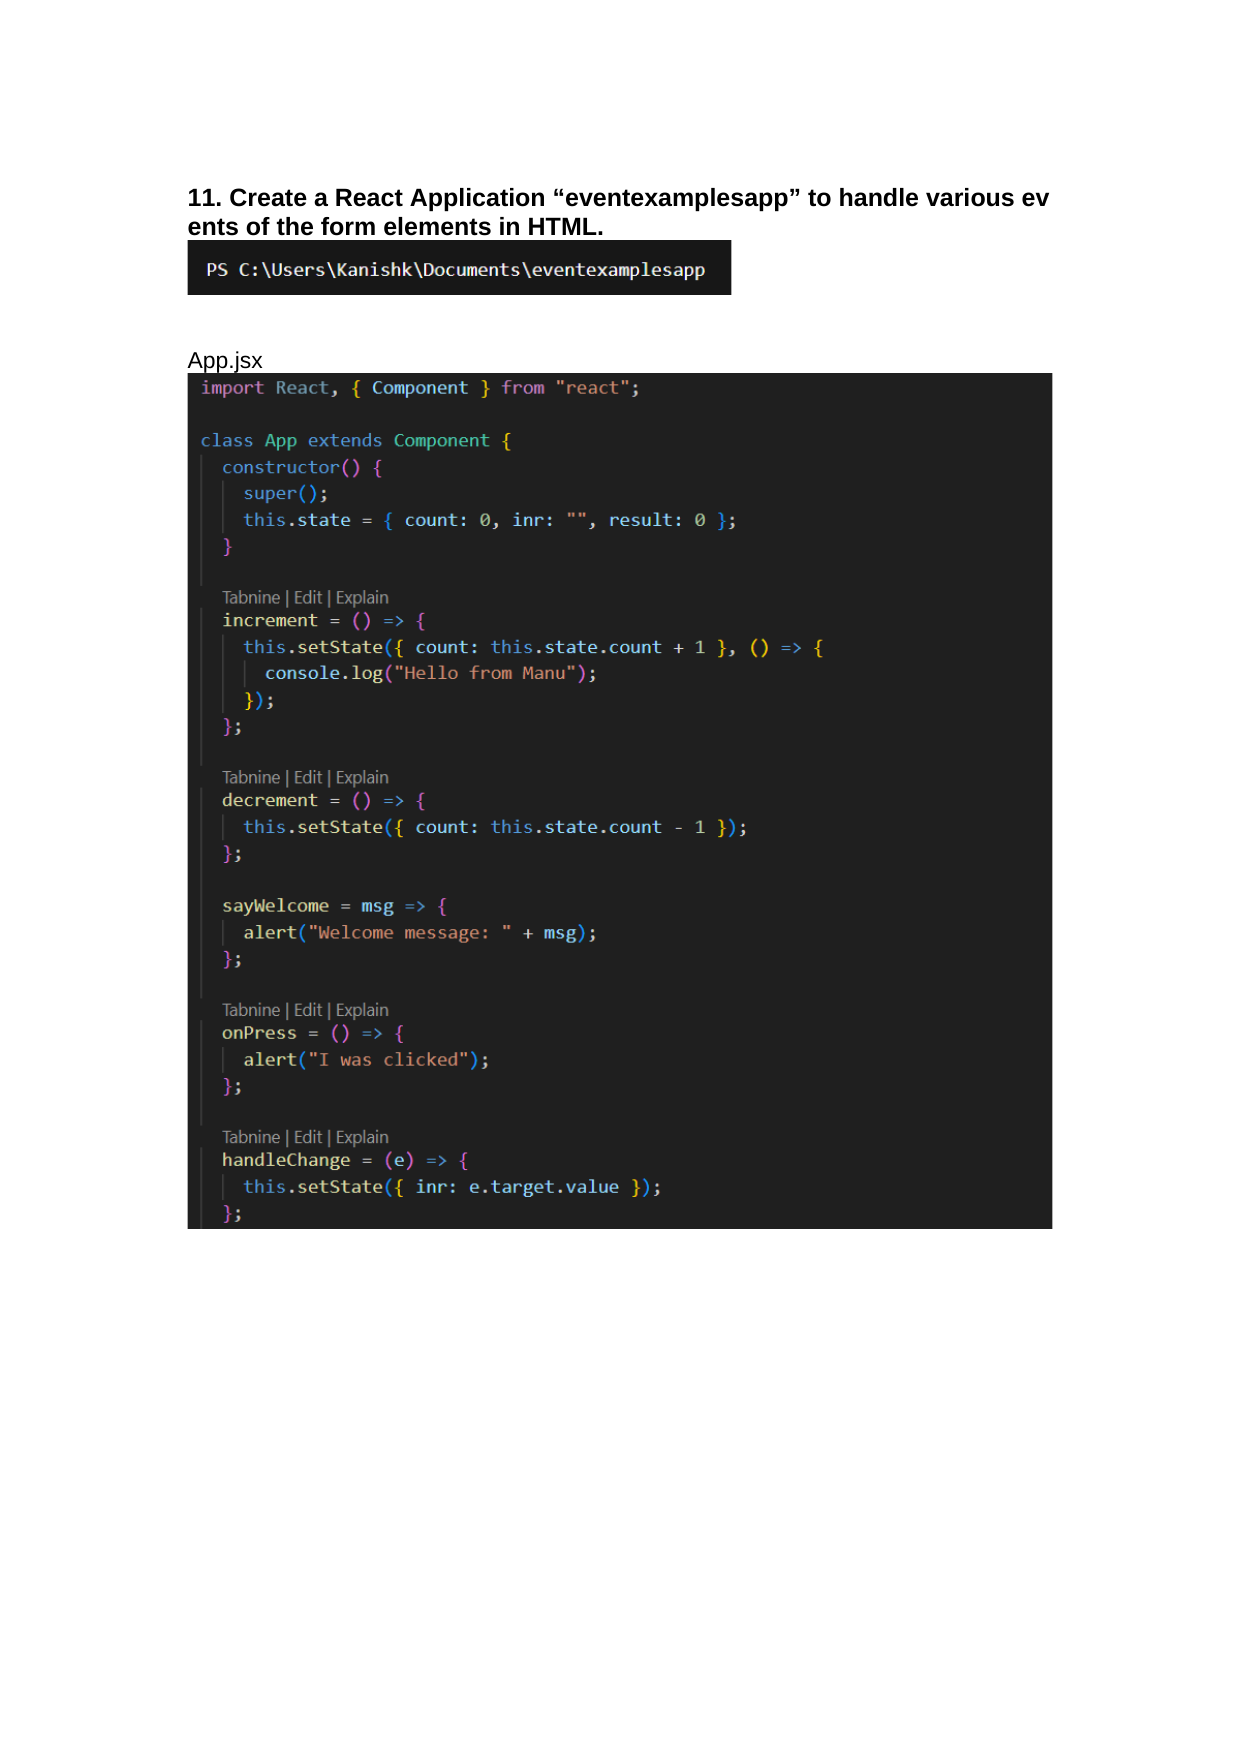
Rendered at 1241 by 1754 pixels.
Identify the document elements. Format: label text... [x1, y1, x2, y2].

picture [187, 373, 1053, 1229]
list Create a React Application “eventexamplesapp” to handle various events of the form elements in HTML. [187, 183, 1053, 241]
list App.jsx [187, 347, 1053, 373]
picture [187, 240, 732, 295]
